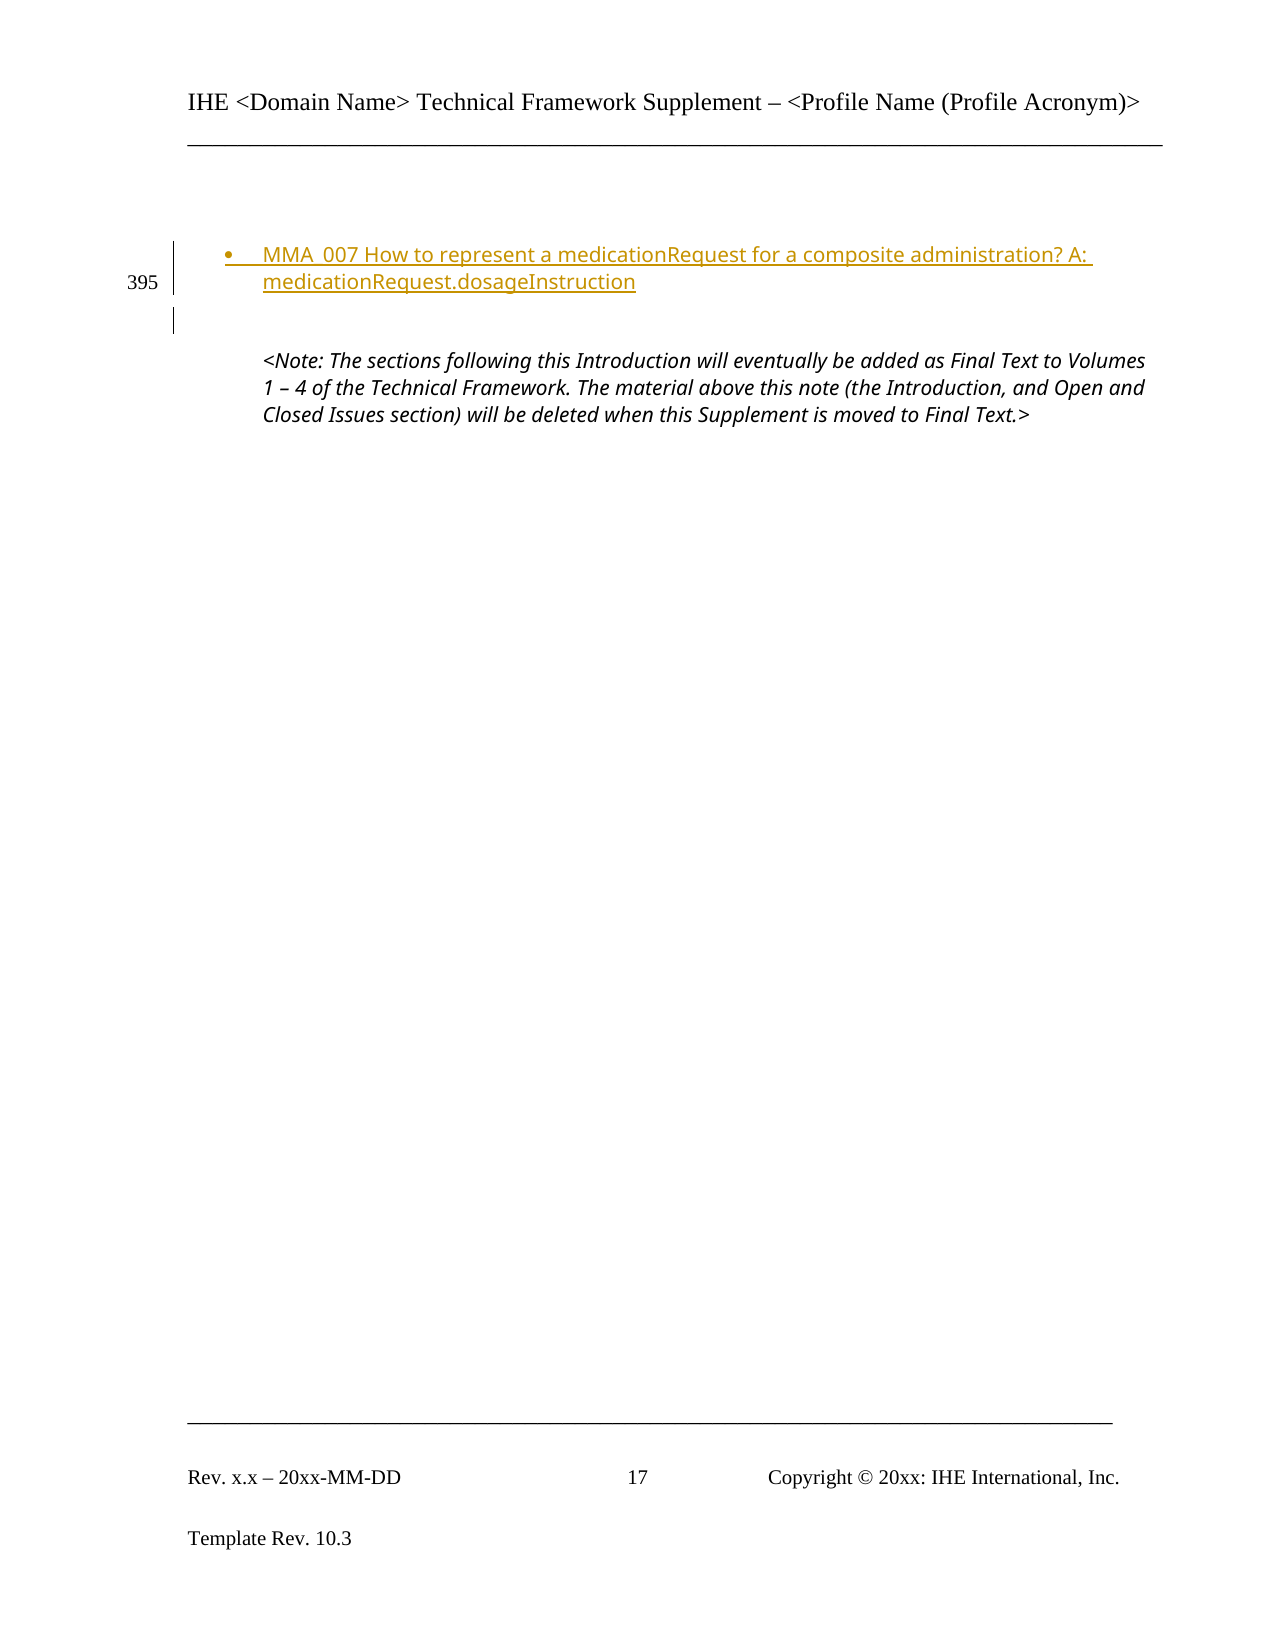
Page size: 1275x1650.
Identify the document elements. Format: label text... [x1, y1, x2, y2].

text <Note: The sections following this Introduction will eventually be added as Final Text to Volumes 1 – 4 of the Technical Framework. The material above this note (the Introduction, and Open and Closed Issues section) will be deleted when this Supplement is moved to Final Text.> [262, 347, 1162, 428]
